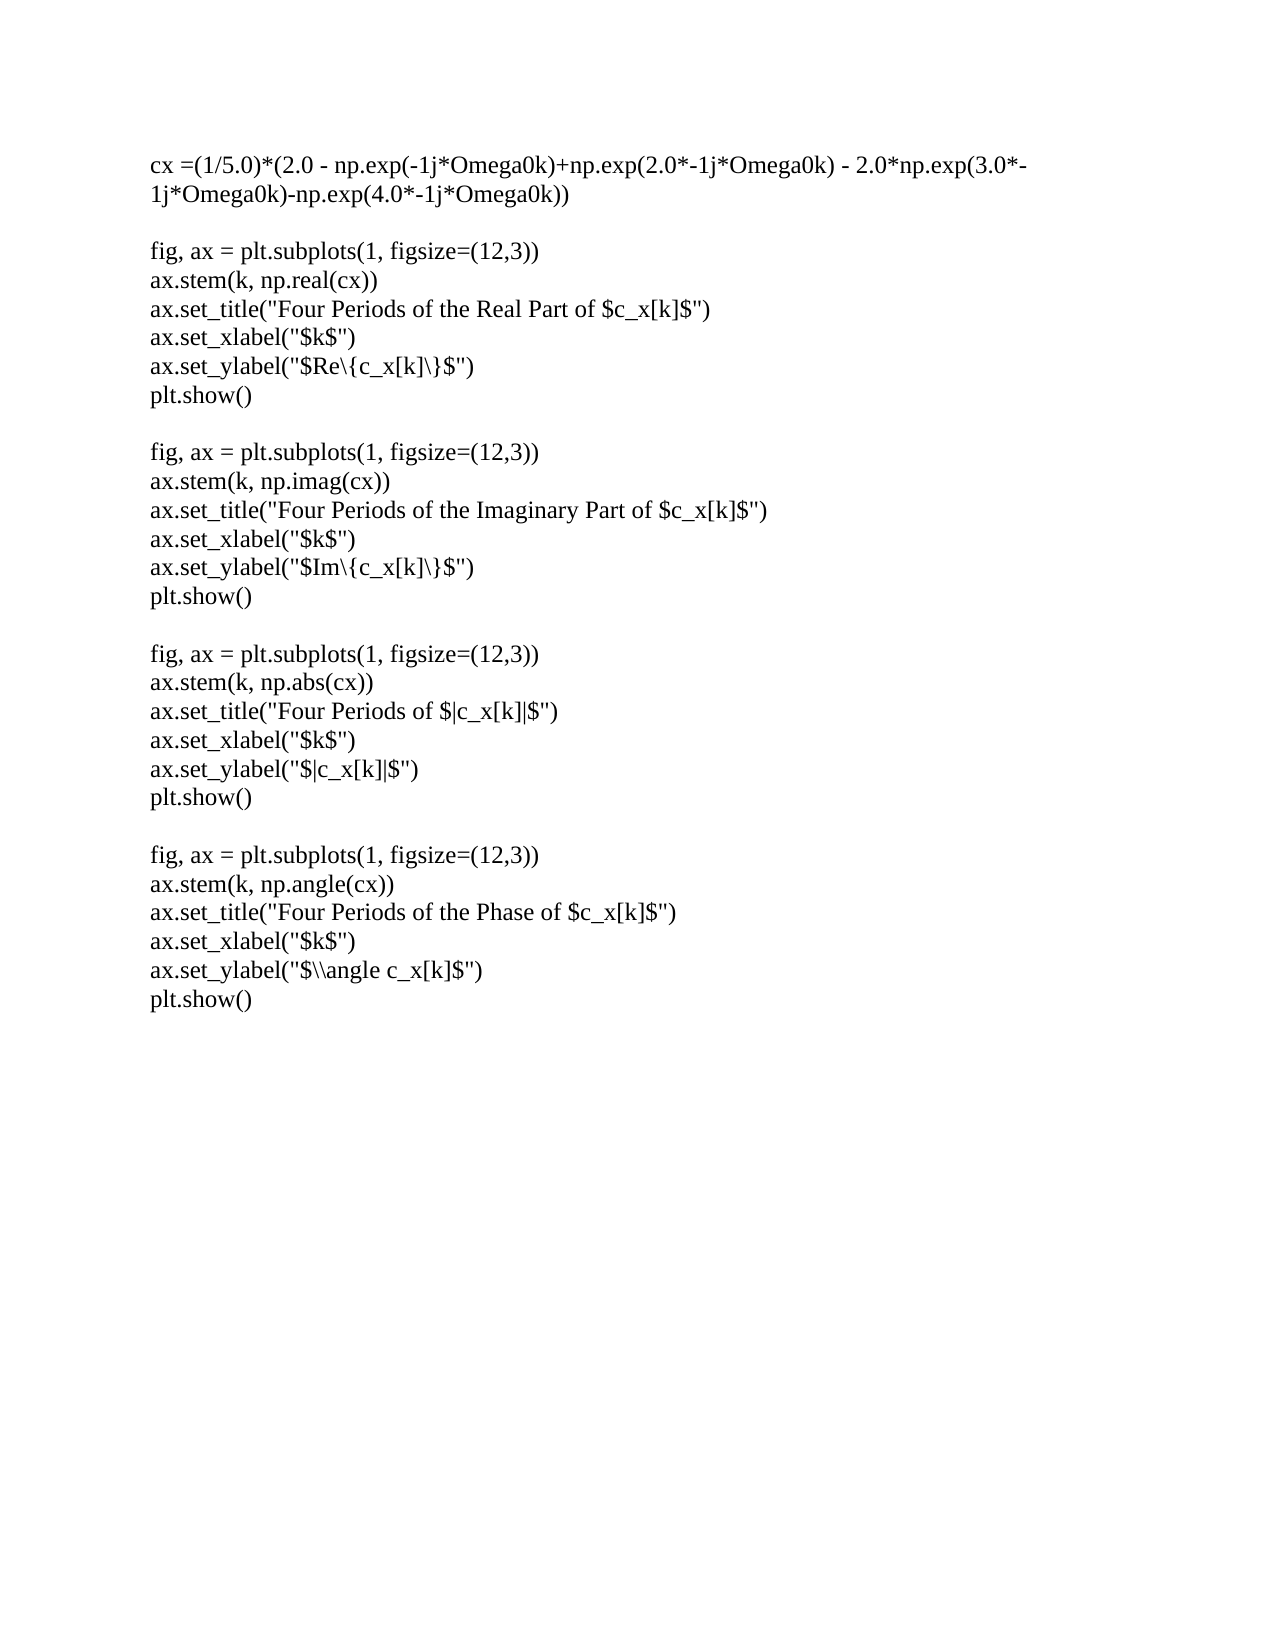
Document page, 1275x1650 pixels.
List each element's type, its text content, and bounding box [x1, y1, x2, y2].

text fig, ax = plt.subplots(1, figsize=(12,3)) [150, 840, 1125, 869]
text ax.stem(k, np.angle(cx)) [150, 869, 1125, 897]
text ax.set_ylabel("$Re\{c_x[k]\}$") [150, 351, 1125, 380]
text ax.set_title("Four Periods of $|c_x[k]|$") [150, 696, 1125, 725]
text ax.set_ylabel("$|c_x[k]|$") [150, 754, 1125, 782]
text fig, ax = plt.subplots(1, figsize=(12,3)) [150, 236, 1125, 265]
text ax.set_title("Four Periods of the Imaginary Part of $c_x[k]$") [150, 495, 1125, 524]
text ax.set_ylabel("$Im\{c_x[k]\}$") [150, 552, 1125, 581]
text ax.stem(k, np.abs(cx)) [150, 667, 1125, 696]
text cx =(1/5.0)*(2.0 - np.exp(-1j*Omega0k)+np.exp(2.0*-1j*Omega0k) - 2.0*np.exp(3.0*-1j*Omega0k)-np.exp(4.0*-1j*Omega0k)) [150, 150, 1125, 207]
text plt.show() [150, 581, 1125, 610]
text fig, ax = plt.subplots(1, figsize=(12,3)) [150, 437, 1125, 466]
text ax.set_xlabel("$k$") [150, 322, 1125, 351]
text ax.set_ylabel("$\\angle c_x[k]$") [150, 955, 1125, 984]
text ax.stem(k, np.imag(cx)) [150, 466, 1125, 495]
text plt.show() [150, 380, 1125, 409]
text plt.show() [150, 782, 1125, 811]
text ax.set_xlabel("$k$") [150, 524, 1125, 552]
text fig, ax = plt.subplots(1, figsize=(12,3)) [150, 639, 1125, 667]
text ax.set_xlabel("$k$") [150, 926, 1125, 955]
text ax.stem(k, np.real(cx)) [150, 265, 1125, 294]
text ax.set_title("Four Periods of the Phase of $c_x[k]$") [150, 897, 1125, 926]
text ax.set_xlabel("$k$") [150, 725, 1125, 754]
text ax.set_title("Four Periods of the Real Part of $c_x[k]$") [150, 294, 1125, 322]
text plt.show() [150, 984, 1125, 1012]
